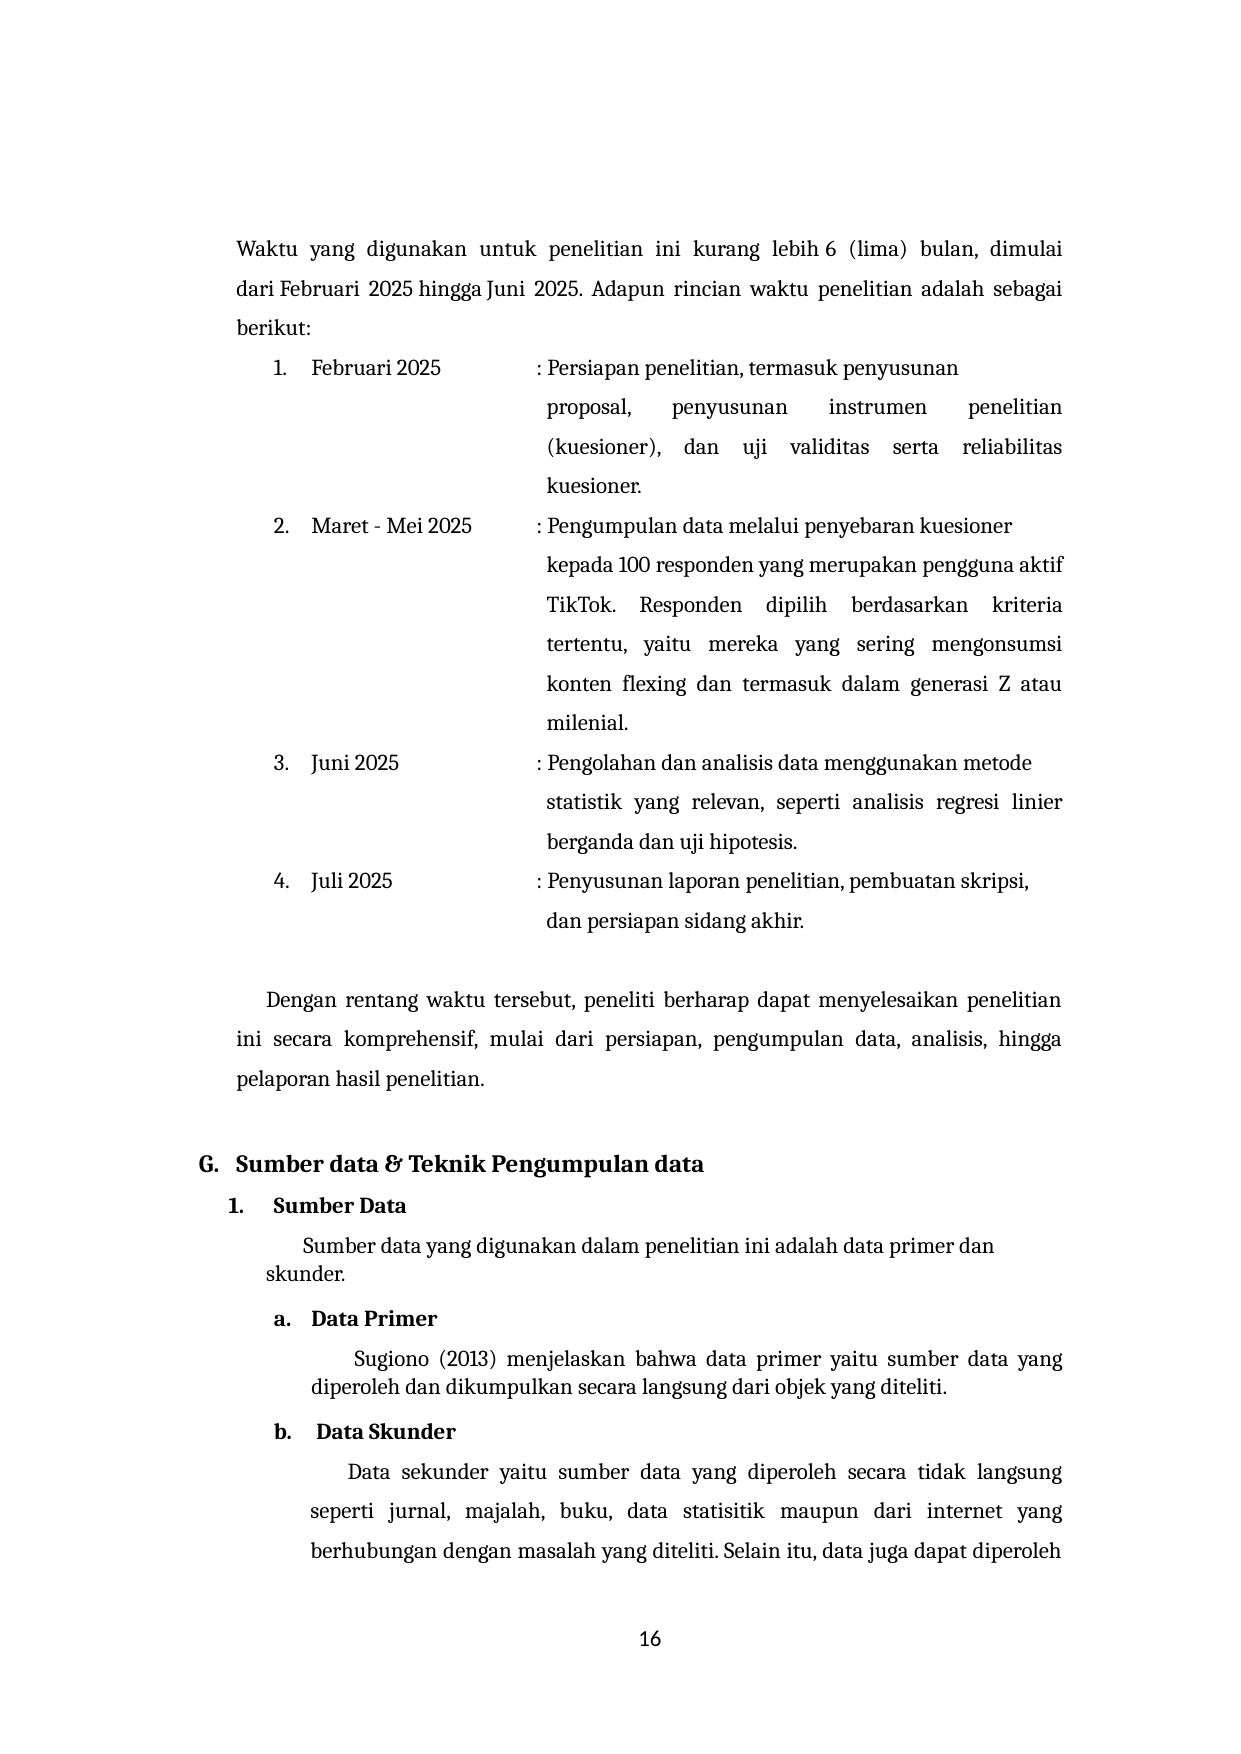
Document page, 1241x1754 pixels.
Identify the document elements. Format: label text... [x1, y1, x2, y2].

list Juli 2025 : Penyusunan laporan penelitian, pembuatan skripsi, [274, 868, 1063, 894]
list Juni 2025 : Pengolahan dan analisis data menggunakan metode [274, 749, 1063, 776]
text proposal, penyusunan instrumen penelitian (kuesioner), dan uji validitas serta reliabilitas kuesioner. [546, 394, 1063, 499]
list Februari 2025 : Persiapan penelitian, termasuk penyusunan [274, 355, 1063, 381]
text statistik yang relevan, seperti analisis regresi linier berganda dan uji hipotesis. [546, 789, 1063, 855]
list kepada 100 responden yang merupakan pengguna aktif TikTok. Responden dipilih berdasarkan kriteria tertentu, yaitu mereka yang sering mengonsumsi konten flexing dan termasuk dalam generasi Z atau milenial. [546, 552, 1063, 736]
subtitle Data Primer [274, 1306, 1063, 1332]
text Sumber data yang digunakan dalam penelitian ini adalah data primer dan skunder. [266, 1232, 1063, 1287]
list Maret - Mei 2025 : Pengumpulan data melalui penyebaran kuesioner [274, 513, 1063, 539]
text Waktu yang digunakan untuk penelitian ini kurang lebih 6 (lima) bulan, dimulai dari Februari 2025 hingga Juni 2025. Adapun rincian waktu penelitian adalah sebagai berikut: [236, 236, 1063, 342]
subtitle Sumber data & Teknik Pengumpulan data [199, 1150, 1063, 1179]
text Dengan rentang waktu tersebut, peneliti berharap dapat menyelesaikan penelitian ini secara komprehensif, mulai dari persiapan, pengumpulan data, analisis, hingga pelaporan hasil penelitian. [236, 986, 1063, 1092]
subtitle Data Skunder [274, 1419, 1063, 1445]
list dan persiapan sidang akhir. [546, 907, 1063, 934]
subtitle Sumber Data [236, 1193, 1063, 1219]
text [310, 1458, 1063, 1564]
text menjelaskan bahwa data primer yaitu sumber data yang diperoleh dan dikumpulkan secara langsung dari objek yang diteliti. [311, 1346, 1063, 1400]
